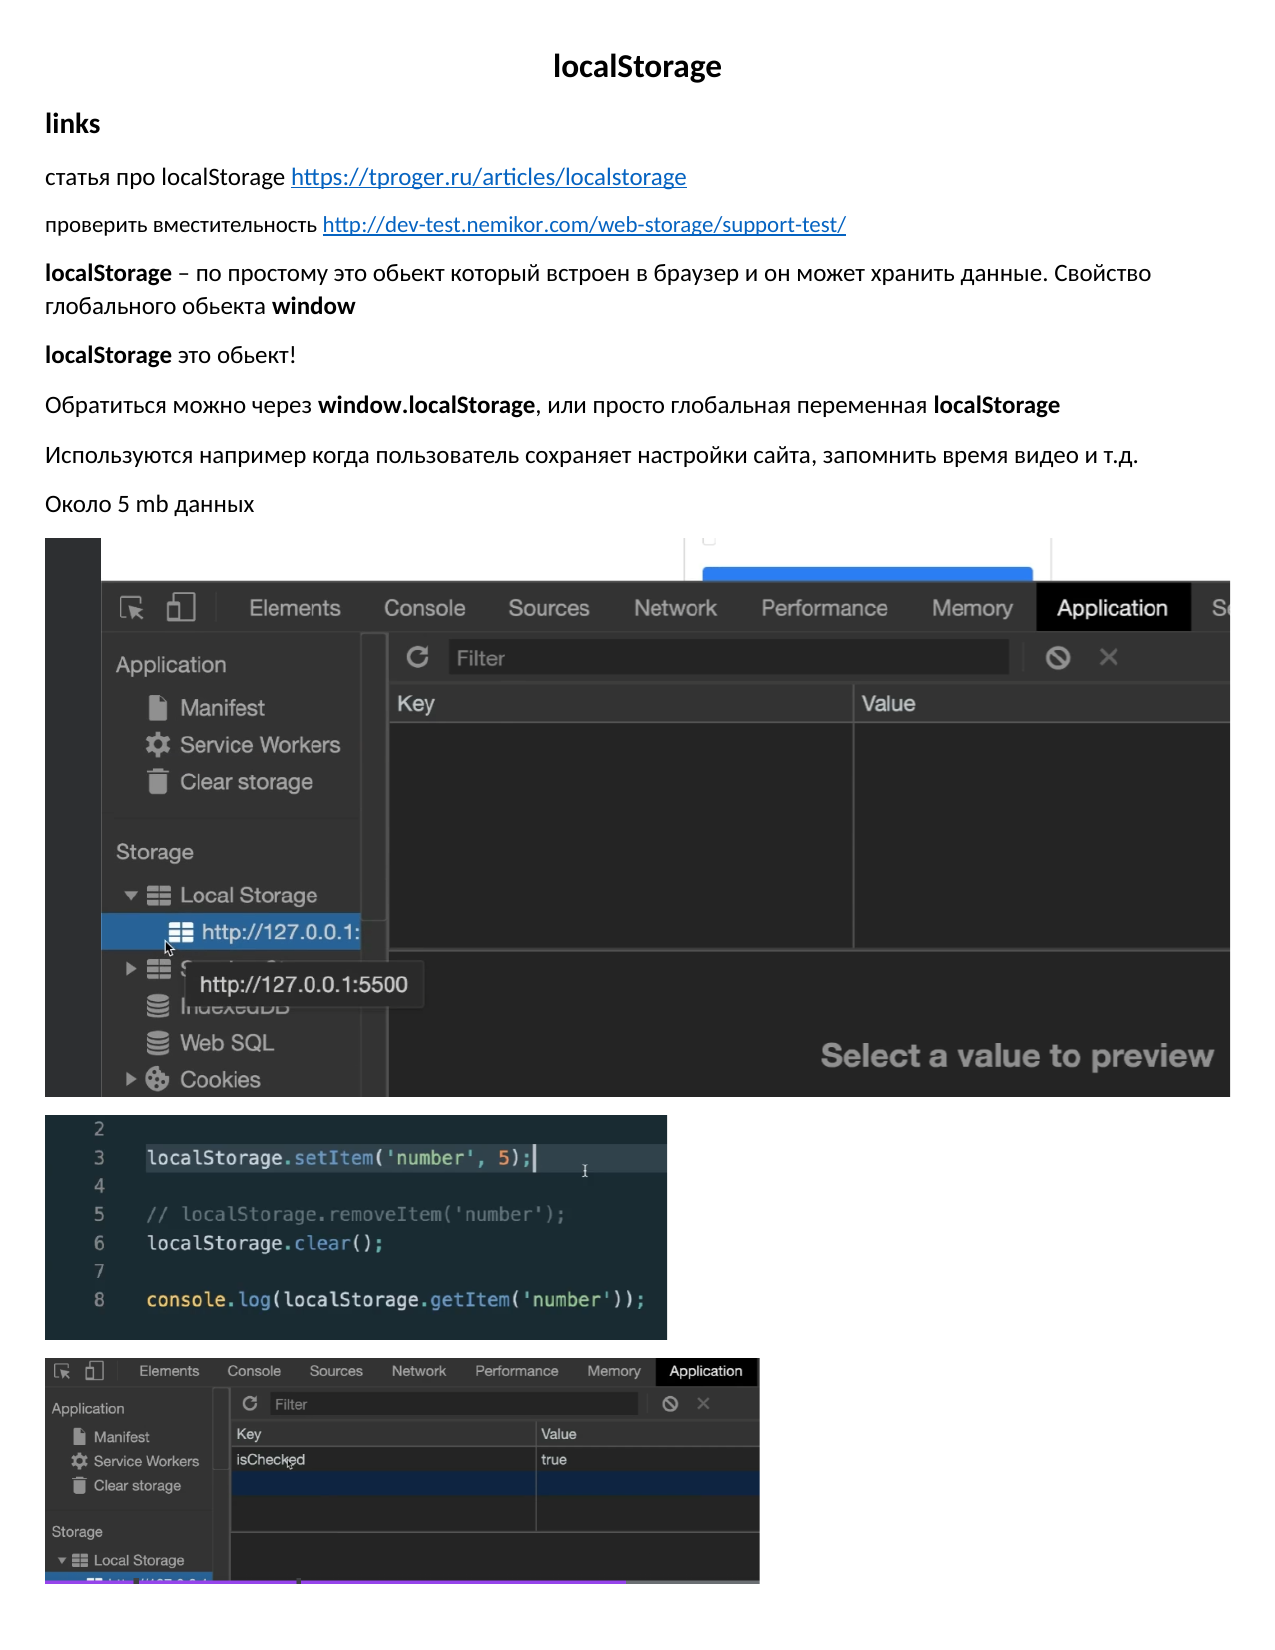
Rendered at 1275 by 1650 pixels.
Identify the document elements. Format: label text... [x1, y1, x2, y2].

text localStorage это обьект! [45, 340, 1230, 370]
text localStorage – по простому это обьект который встроен в браузер и он может хранить данные. Свойство глобального обьекта window [45, 257, 1230, 321]
picture [45, 538, 1230, 1097]
picture [45, 1115, 668, 1340]
text localStorage [45, 45, 1230, 86]
picture [45, 1358, 760, 1584]
text Около 5 mb данных [45, 488, 1230, 519]
text статья про localStorage https://tproger.ru/articles/localstorage [45, 161, 1230, 191]
text links [45, 106, 1230, 141]
text проверить вместительность http://dev-test.nemikor.com/web-storage/support-test/ [45, 210, 1230, 238]
text Используются например когда пользователь сохраняет настройки сайта, запомнить время видео и т.д. [45, 439, 1230, 469]
text Обратиться можно через window.localStorage, или просто глобальная переменная localStorage [45, 389, 1230, 420]
